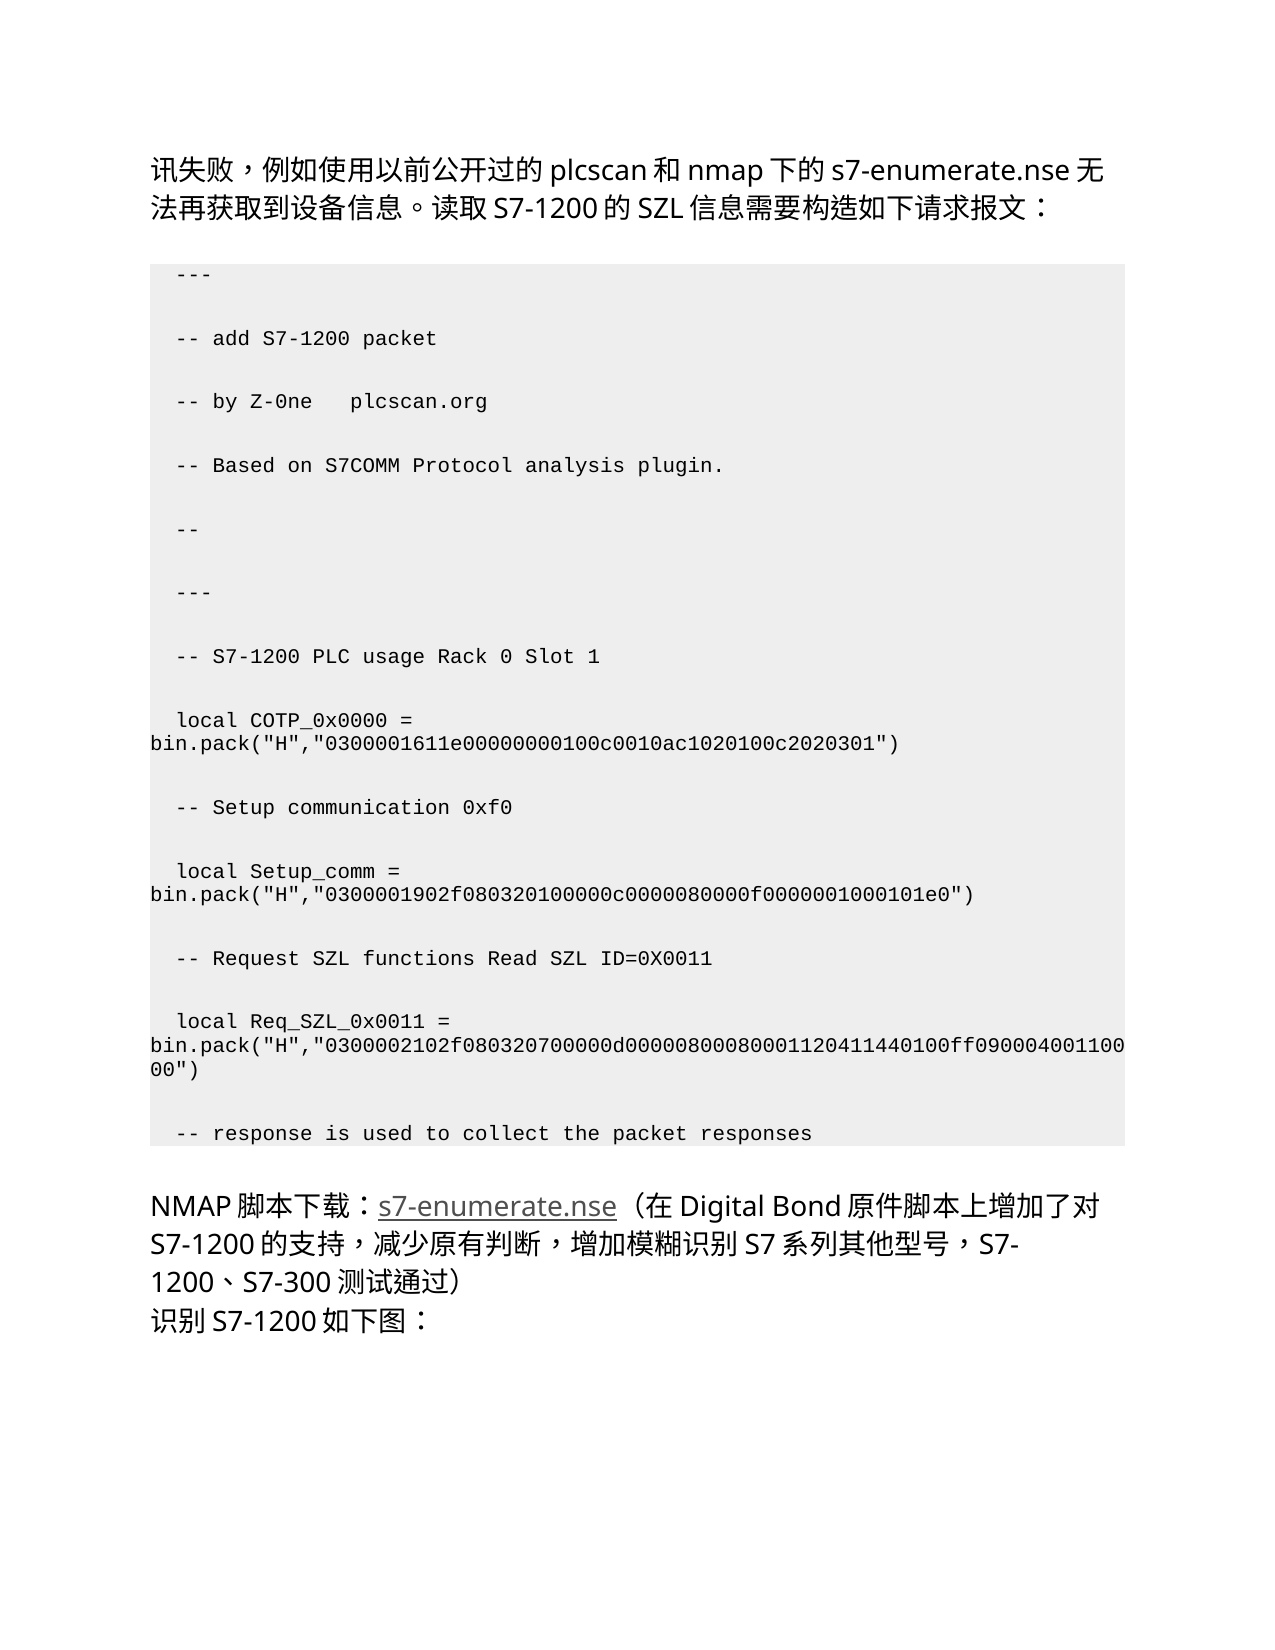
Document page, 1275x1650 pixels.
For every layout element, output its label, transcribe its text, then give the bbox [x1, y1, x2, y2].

text -- Based on S7COMM Protocol analysis plugin. [150, 455, 1125, 479]
text -- [150, 519, 1125, 542]
text -- Setup communication 0xf0 [150, 797, 1125, 821]
text local Setup_comm = bin.pack("H","0300001902f080320100000c0000080000f0000001000101e0") [150, 861, 1125, 908]
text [150, 150, 1125, 227]
text local Req_SZL_0x0011 = bin.pack("H","0300002102f080320700000d00000800080001120411440100ff09000400110000") [150, 1012, 1125, 1082]
text -- Request SZL functions Read SZL ID=0X0011 [150, 948, 1125, 972]
text --- [150, 582, 1125, 606]
text --- [150, 264, 1125, 288]
text local COTP_0x0000 = bin.pack("H","0300001611e00000000100c0010ac1020100c2020301") [150, 710, 1125, 757]
text -- S7-1200 PLC usage Rack 0 Slot 1 [150, 646, 1125, 670]
text -- response is used to collect the packet responses [150, 1122, 1125, 1146]
text -- by Z-0ne plcscan.org [150, 391, 1125, 415]
text -- add S7-1200 packet [150, 328, 1125, 351]
